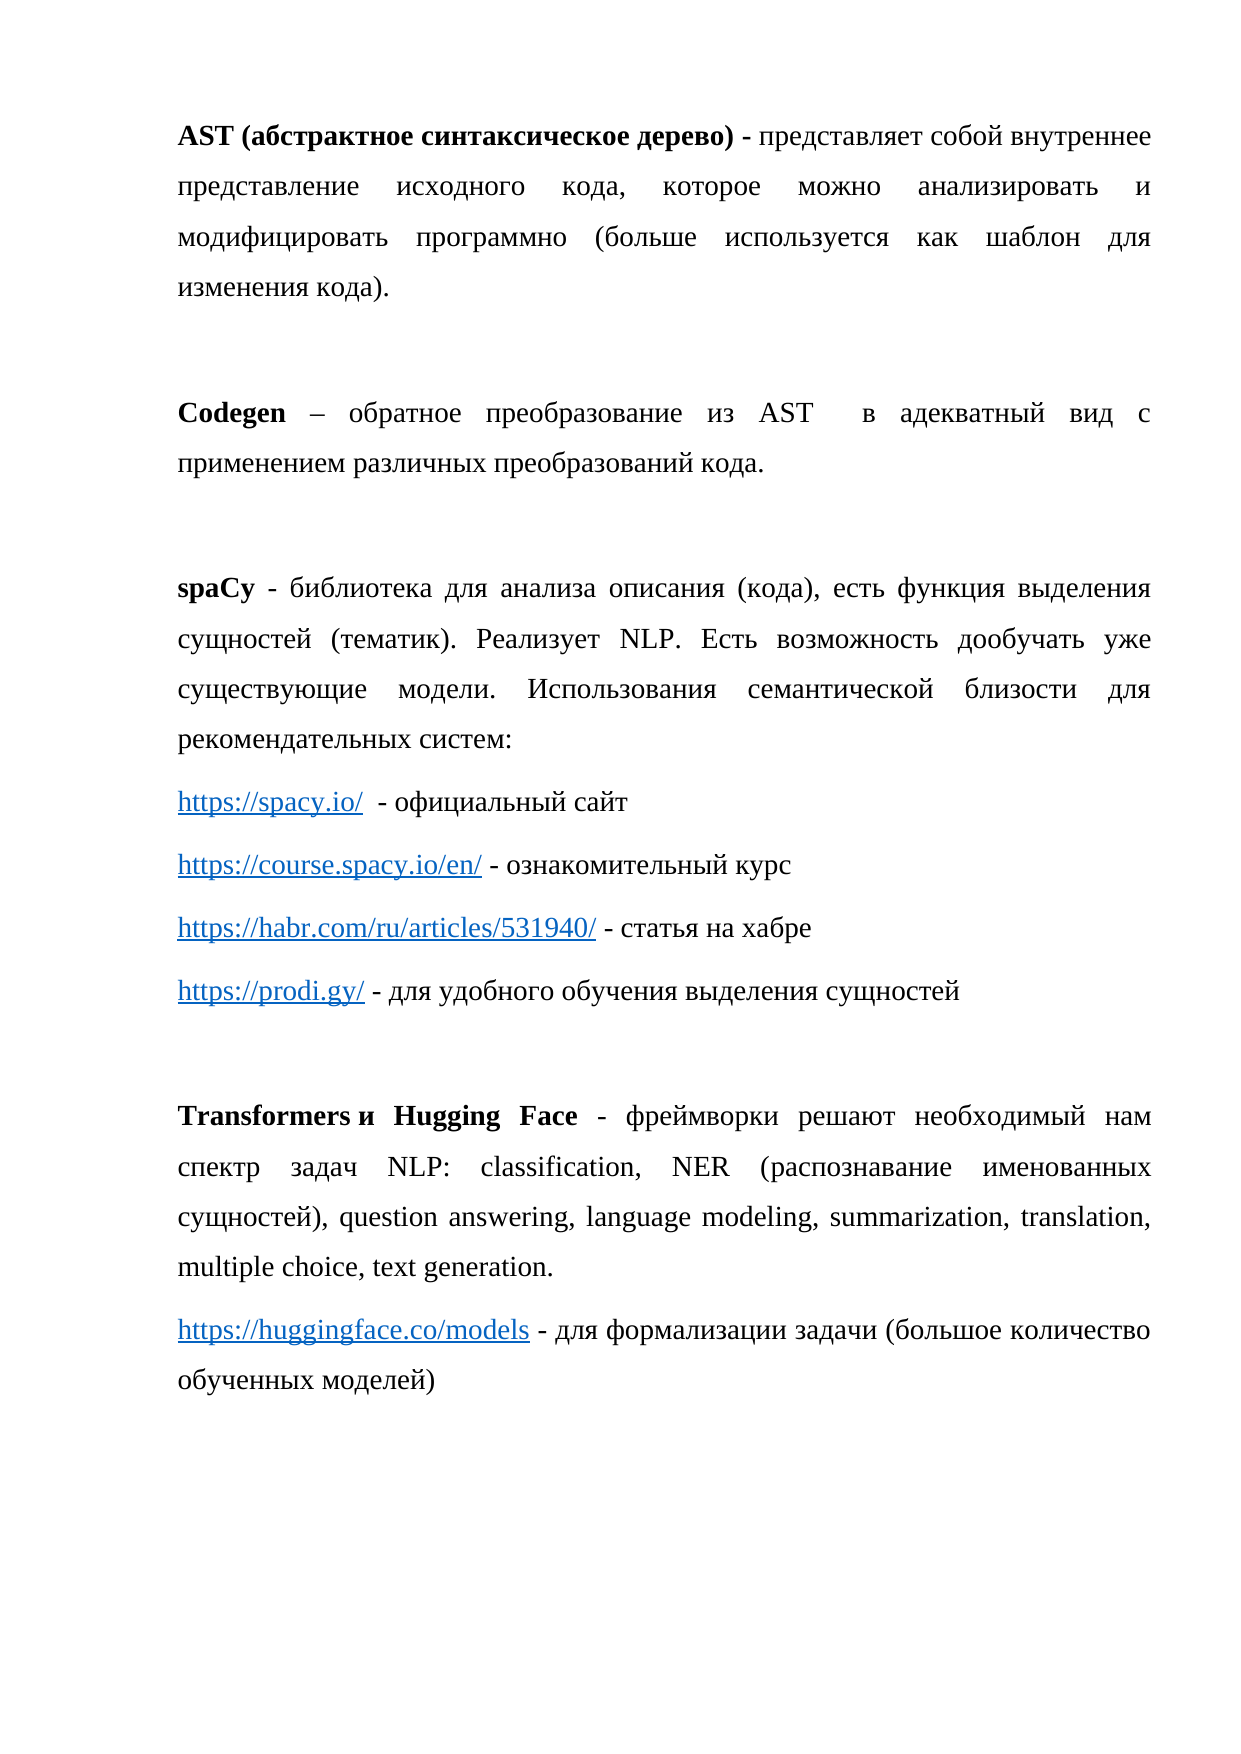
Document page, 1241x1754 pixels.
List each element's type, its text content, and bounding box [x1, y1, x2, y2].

text AST (абстрактное синтаксическое дерево) - представляет собой внутреннее представление исходного кода, которое можно анализировать и модифицировать программно (больше используется как шаблон для изменения кода). [177, 118, 1152, 303]
text spaСy - библиотека для анализа описания (кода), есть функция выделения сущностей (тематик). Реализует NLP. Есть возможность дообучать уже существующие модели. Использования семантической близости для рекомендательных систем: [177, 571, 1152, 755]
text https://spacy.io/ - официальный сайт [177, 784, 1152, 818]
text https://prodi.gy/ - для удобного обучения выделения сущностей [177, 973, 1152, 1006]
subtitle Transformers и Hugging Face - фреймворки решают необходимый нам спектр задач NLP: classification, NER (распознавание именованных сущностей), question answering, language modeling, summarization, translation, multiple choice, text generation. [177, 1098, 1152, 1283]
text https://huggingface.co/models - для формализации задачи (большое количество обученных моделей) [177, 1312, 1152, 1396]
text https://habr.com/ru/articles/531940/ - статья на хабре [177, 910, 1152, 943]
text Codegen – обратное преобразование из AST в адекватный вид с применением различных преобразований кода. [177, 395, 1152, 478]
text https://course.spacy.io/en/ - ознакомительный курс [177, 847, 1152, 881]
